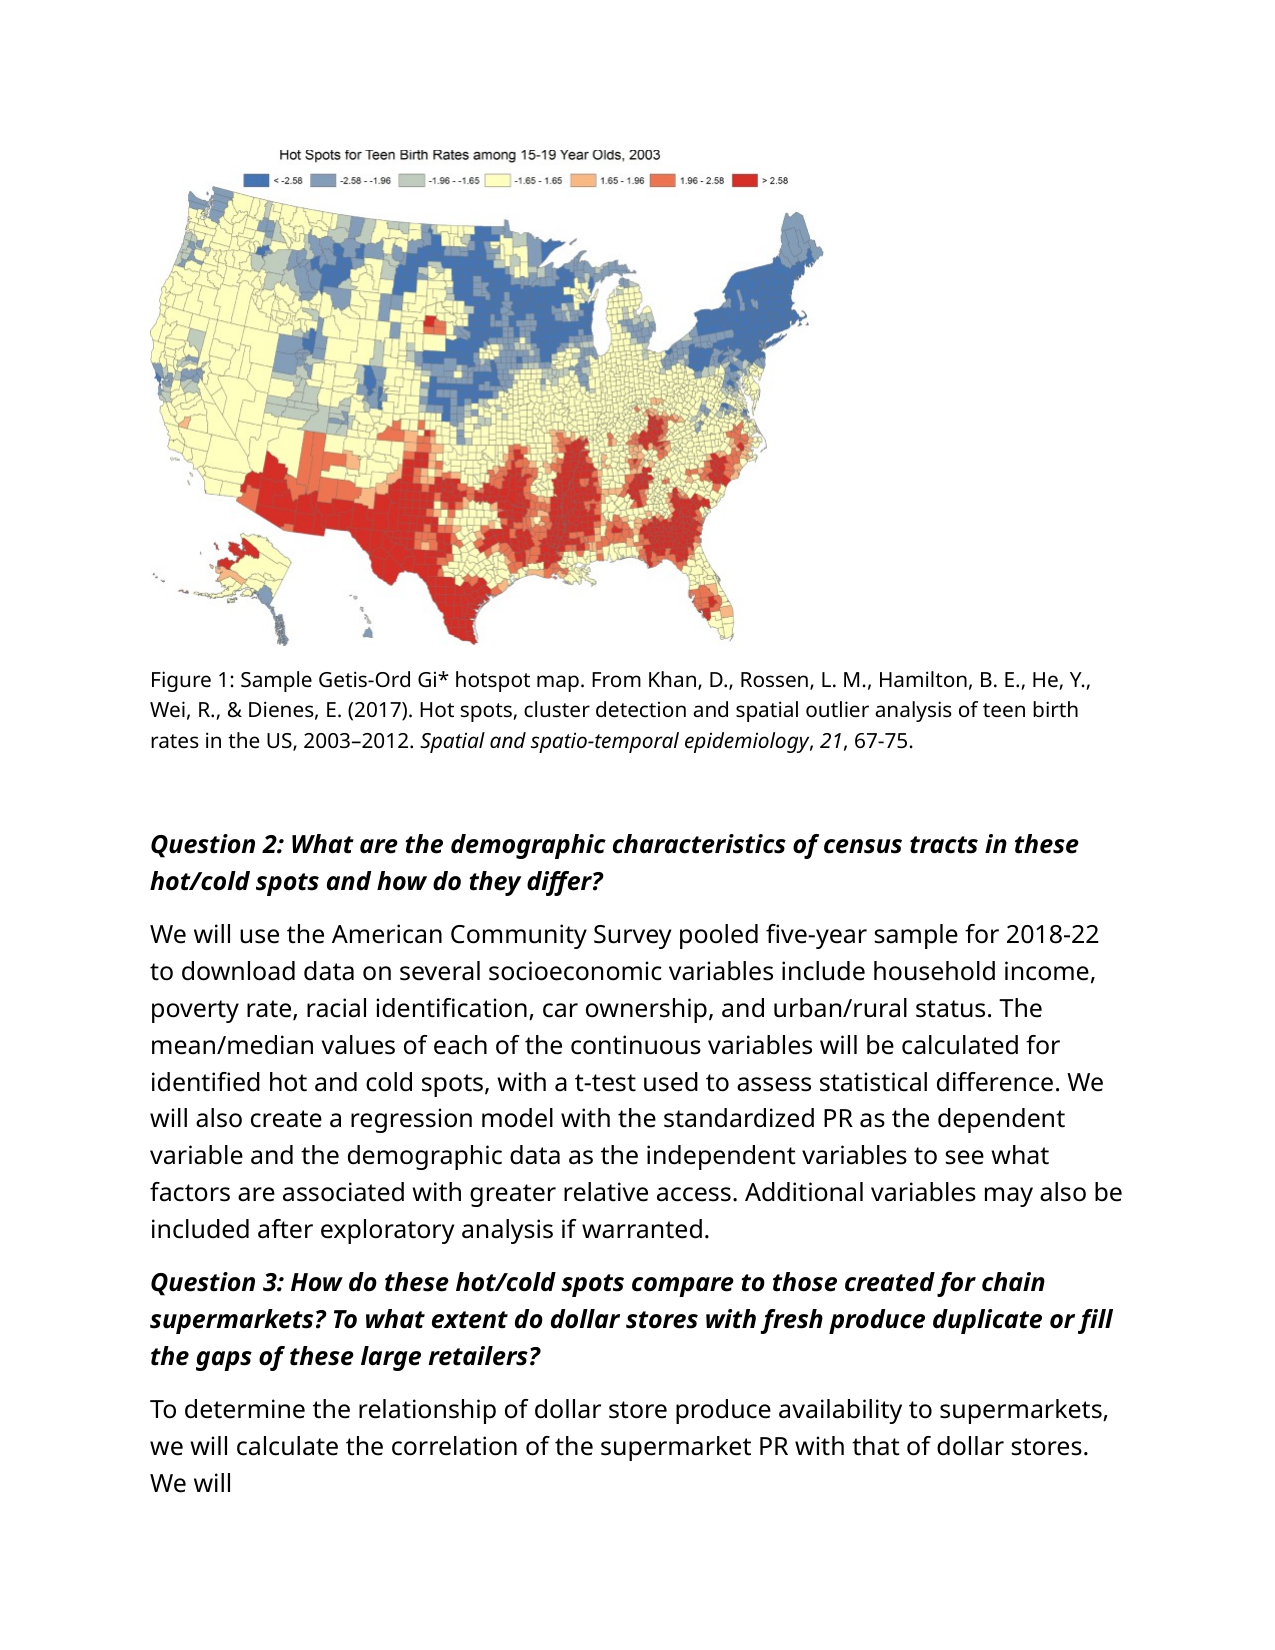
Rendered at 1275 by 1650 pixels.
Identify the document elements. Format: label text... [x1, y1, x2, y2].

text Figure 1: Sample Getis-Ord Gi* hotspot map. From Khan, D., Rossen, L. M., Hamilton, B. E., He, Y., Wei, R., & Dienes, E. (2017). Hot spots, cluster detection and spatial outlier analysis of teen birth rates in the US, 2003–2012. Spatial and spatio-temporal epidemiology, 21, 67-75. [150, 665, 1125, 754]
text We will use the American Community Survey pooled five-year sample for 2018-22 to download data on several socioeconomic variables include household income, poverty rate, racial identification, car ownership, and urban/rural status. The mean/median values of each of the continuous variables will be calculated for identified hot and cold spots, with a t-test used to assess statistical difference. We will also create a regression model with the standardized PR as the dependent variable and the demographic data as the independent variables to see what factors are associated with greater relative access. Additional variables may also be included after exploratory analysis if warranted. [150, 917, 1125, 1245]
picture [150, 150, 824, 646]
text Question 2: What are the demographic characteristics of census tracts in these hot/cold spots and how do they differ? [150, 827, 1125, 898]
text To determine the relationship of dollar store produce availability to supermarkets, we will calculate the correlation of the supermarket PR with that of dollar stores. We will [150, 1392, 1125, 1499]
text Question 3: How do these hot/cold spots compare to those created for chain supermarkets? To what extent do dollar stores with fresh produce duplicate or fill the gaps of these large retailers? [150, 1265, 1125, 1372]
